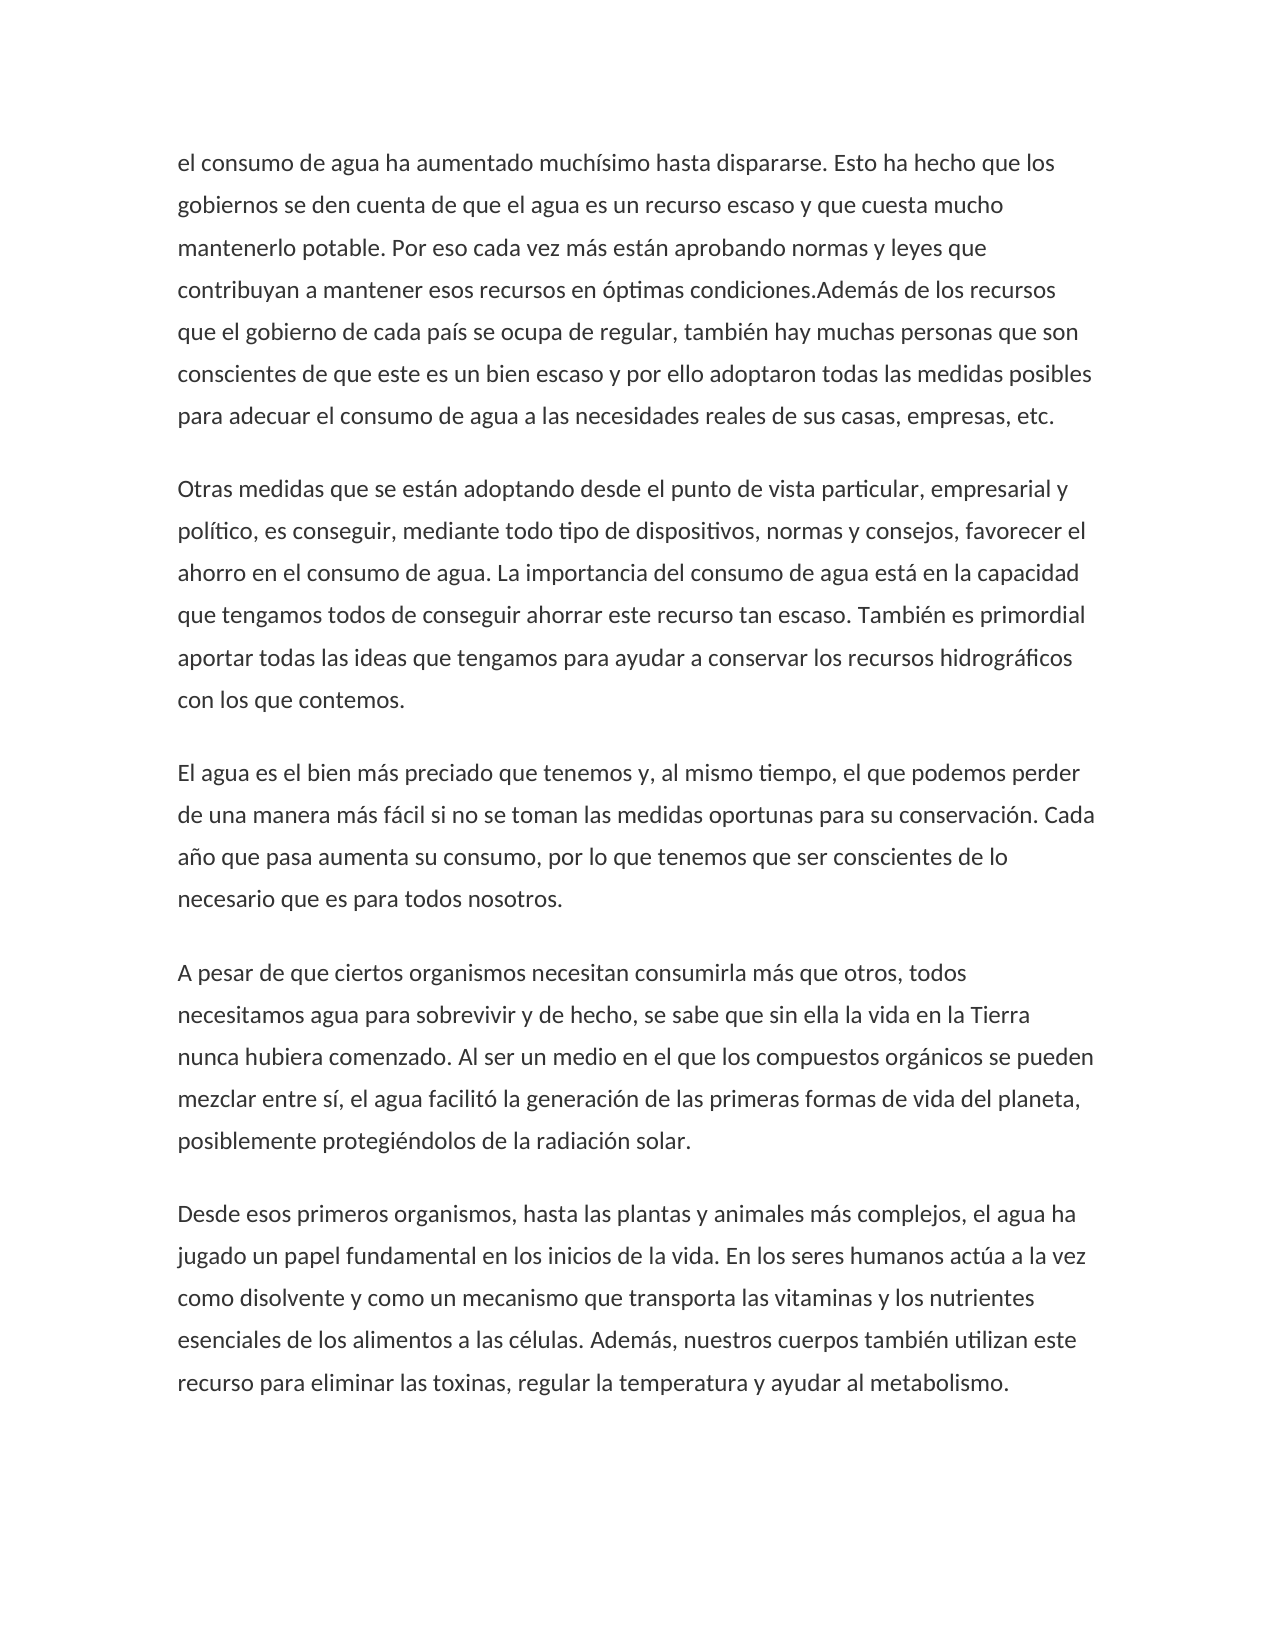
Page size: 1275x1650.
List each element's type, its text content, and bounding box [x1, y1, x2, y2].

text A pesar de que ciertos organismos necesitan consumirla más que otros, todos necesitamos agua para sobrevivir y de hecho, se sabe que sin ella la vida en la Tierra nunca hubiera comenzado. Al ser un medio en el que los compuestos orgánicos se pueden mezclar entre sí, el agua facilitó la generación de las primeras formas de vida del planeta, posiblemente protegiéndolos de la radiación solar. [177, 957, 1098, 1156]
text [177, 148, 1098, 431]
text El agua es el bien más preciado que tenemos y, al mismo tiempo, el que podemos perder de una manera más fácil si no se toman las medidas oportunas para su conservación. Cada año que pasa aumenta su consumo, por lo que tenemos que ser conscientes de lo necesario que es para todos nosotros. [177, 757, 1098, 914]
text Desde esos primeros organismos, hasta las plantas y animales más complejos, el agua ha jugado un papel fundamental en los inicios de la vida. En los seres humanos actúa a la vez como disolvente y como un mecanismo que transporta las vitaminas y los nutrientes esenciales de los alimentos a las células. Además, nuestros cuerpos también utilizan este recurso para eliminar las toxinas, regular la temperatura y ayudar al metabolismo. [177, 1198, 1098, 1397]
text Otras medidas que se están adoptando desde el punto de vista particular, empresarial y político, es conseguir, mediante todo tipo de dispositivos, normas y consejos, favorecer el ahorro en el consumo de agua. La importancia del consumo de agua está en la capacidad que tengamos todos de conseguir ahorrar este recurso tan escaso. También es primordial aportar todas las ideas que tengamos para ayudar a conservar los recursos hidrográficos con los que contemos. [177, 473, 1098, 714]
